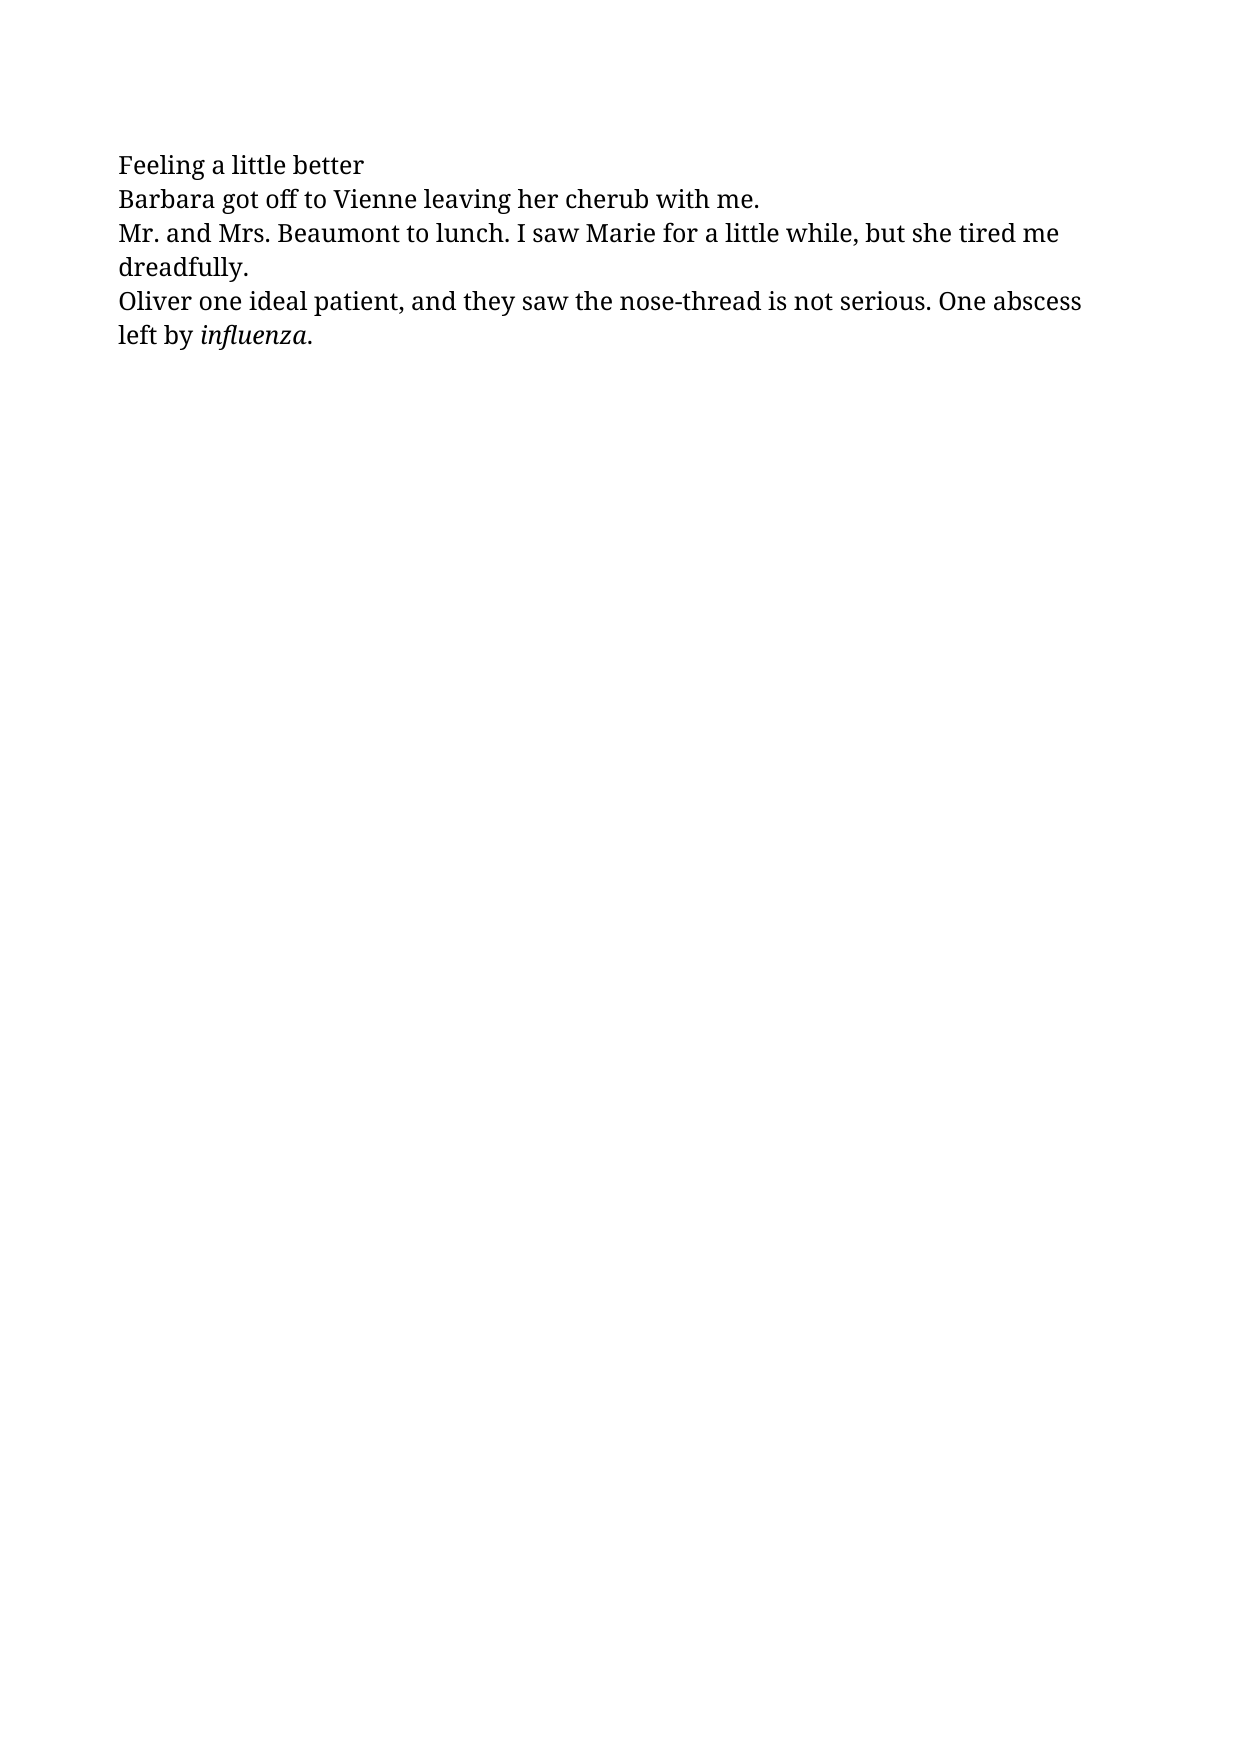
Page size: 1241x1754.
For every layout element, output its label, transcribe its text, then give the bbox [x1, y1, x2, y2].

text Barbara got off to Vienne leaving her cherub with me. [118, 182, 1122, 216]
text Feeling a little better [118, 148, 1122, 182]
text Oliver one ideal patient, and they saw the nose-thread is not serious. One abscess left by influenza. [118, 284, 1122, 352]
text Mr. and Mrs. Beaumont to lunch. I saw Marie for a little while, but she tired me dreadfully. [118, 216, 1122, 284]
